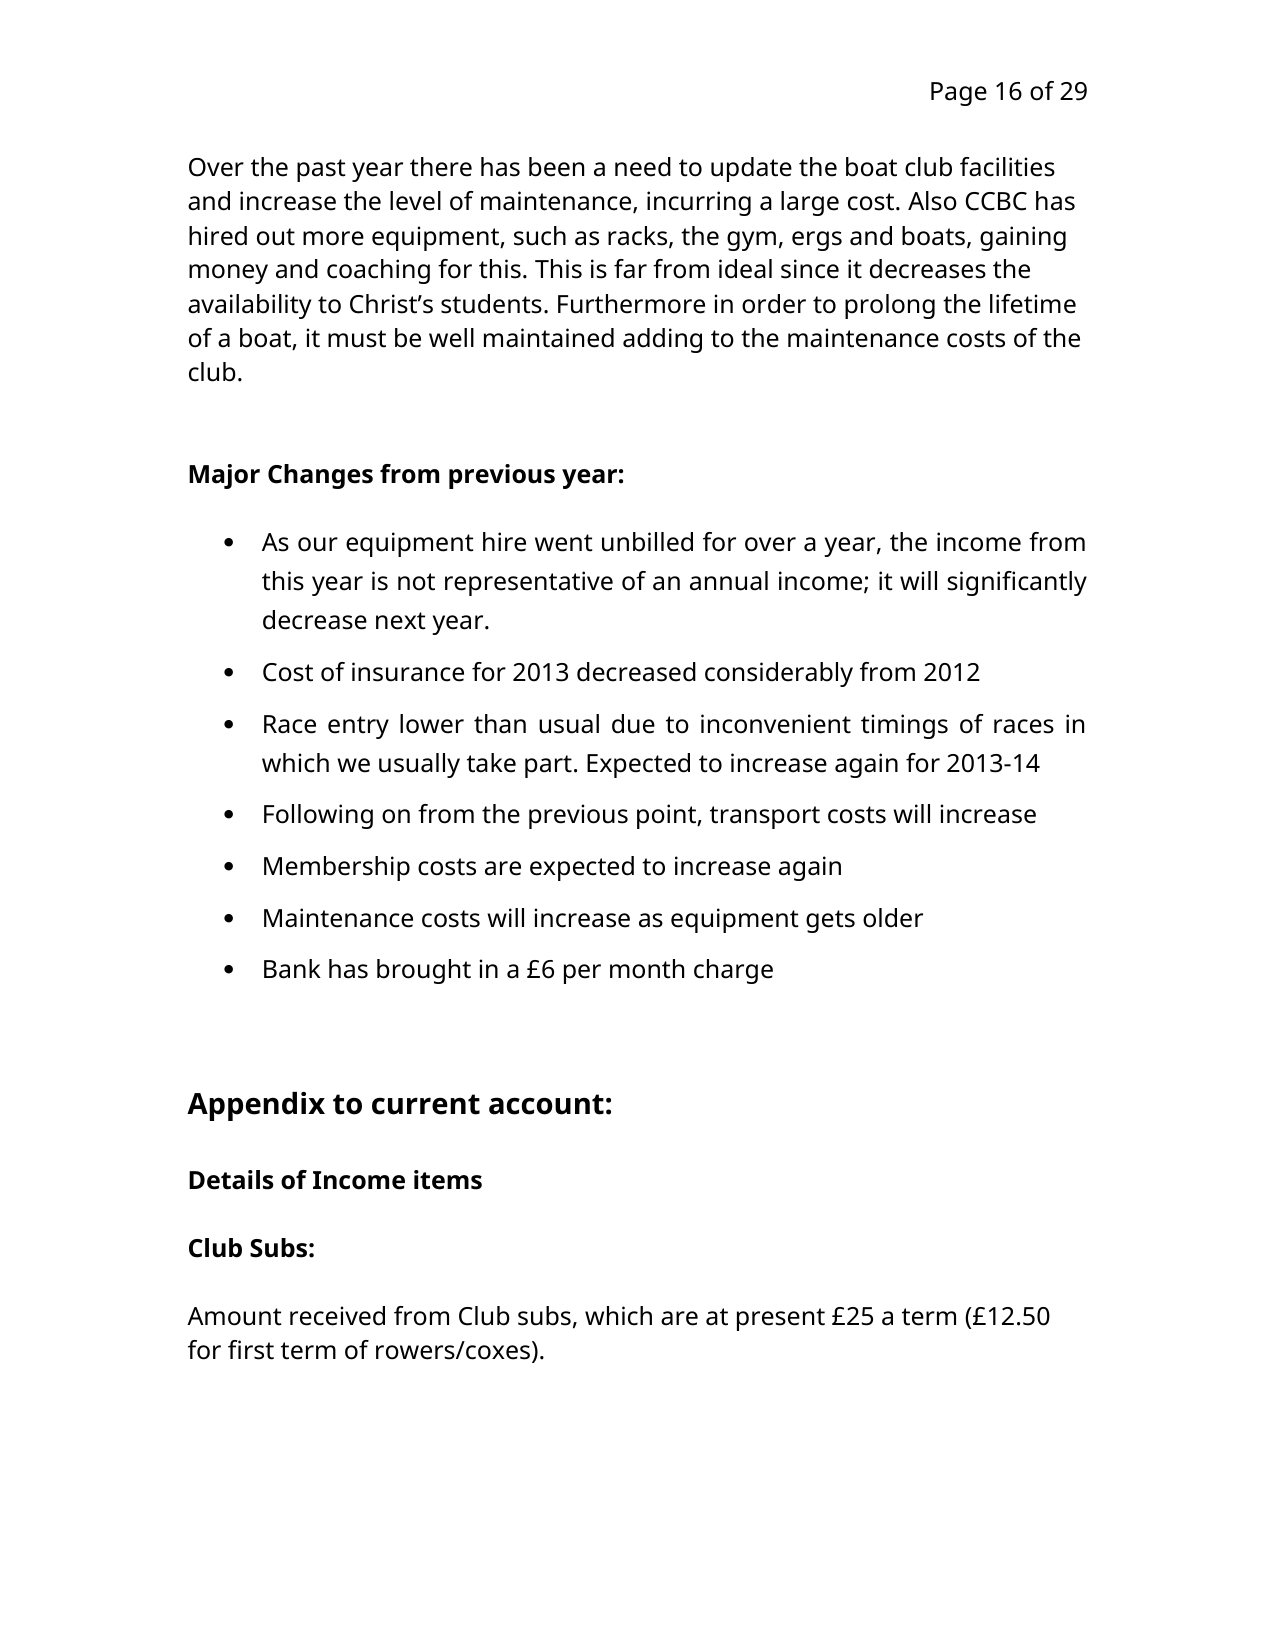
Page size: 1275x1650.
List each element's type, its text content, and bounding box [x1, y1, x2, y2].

subtitle Major Changes from previous year: [187, 457, 1088, 491]
text Over the past year there has been a need to update the boat club facilities and increase the level of maintenance, incurring a large cost. Also CCBC has hired out more equipment, such as racks, the gym, ergs and boats, gaining money and coaching for this. This is far from ideal since it decreases the availability to Christ’s students. Furthermore in order to prolong the lifetime of a boat, it must be well maintained adding to the maintenance costs of the club. [187, 150, 1088, 388]
subtitle Club Subs: [187, 1231, 1088, 1265]
list Bank has brought in a £6 per month charge [224, 952, 1088, 986]
list Race entry lower than usual due to inconvenient timings of races in which we usually take part. Expected to increase again for 2013-14 [224, 706, 1088, 779]
text Amount received from Club subs, which are at present £25 a term (£12.50 for first term of rowers/coxes). [187, 1299, 1088, 1367]
subtitle Details of Income items [187, 1163, 1088, 1197]
list Maintenance costs will increase as equipment gets older [224, 901, 1088, 934]
subtitle Appendix to current account: [187, 1083, 1088, 1123]
list As our equipment hire went unbilled for over a year, the income from this year is not representative of an annual income; it will significantly decrease next year. [224, 525, 1088, 637]
list Membership costs are expected to increase again [224, 849, 1088, 883]
list Following on from the previous point, transport costs will increase [224, 797, 1088, 831]
list Cost of insurance for 2013 decreased considerably from 2012 [224, 655, 1088, 689]
